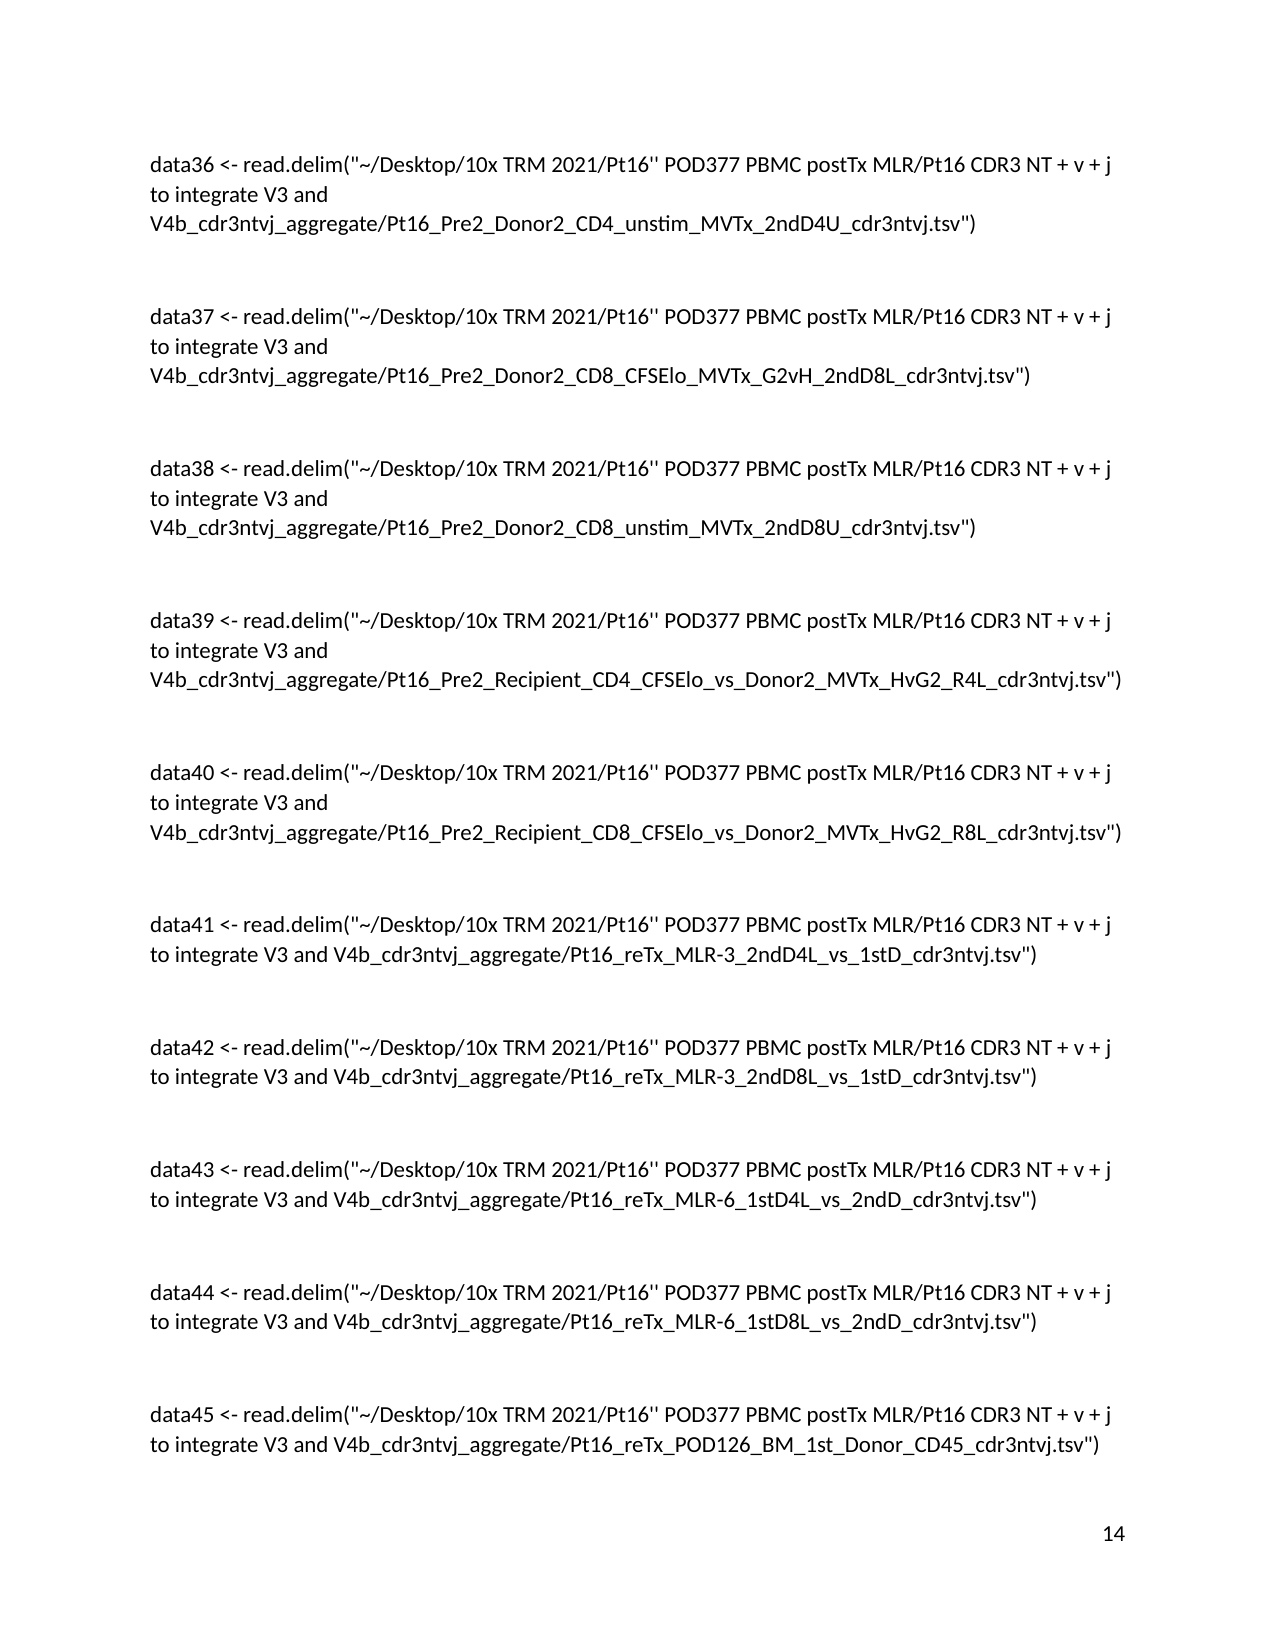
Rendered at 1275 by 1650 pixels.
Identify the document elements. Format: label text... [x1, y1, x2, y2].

text data38 <- read.delim("~/Desktop/10x TRM 2021/Pt16'' POD377 PBMC postTx MLR/Pt16 CDR3 NT + v + j to integrate V3 and V4b_cdr3ntvj_aggregate/Pt16_Pre2_Donor2_CD8_unstim_MVTx_2ndD8U_cdr3ntvj.tsv") [150, 454, 1125, 542]
text data45 <- read.delim("~/Desktop/10x TRM 2021/Pt16'' POD377 PBMC postTx MLR/Pt16 CDR3 NT + v + j to integrate V3 and V4b_cdr3ntvj_aggregate/Pt16_reTx_POD126_BM_1st_Donor_CD45_cdr3ntvj.tsv") [150, 1400, 1125, 1458]
text data36 <- read.delim("~/Desktop/10x TRM 2021/Pt16'' POD377 PBMC postTx MLR/Pt16 CDR3 NT + v + j to integrate V3 and V4b_cdr3ntvj_aggregate/Pt16_Pre2_Donor2_CD4_unstim_MVTx_2ndD4U_cdr3ntvj.tsv") [150, 150, 1125, 237]
text data43 <- read.delim("~/Desktop/10x TRM 2021/Pt16'' POD377 PBMC postTx MLR/Pt16 CDR3 NT + v + j to integrate V3 and V4b_cdr3ntvj_aggregate/Pt16_reTx_MLR-6_1stD4L_vs_2ndD_cdr3ntvj.tsv") [150, 1155, 1125, 1213]
text data44 <- read.delim("~/Desktop/10x TRM 2021/Pt16'' POD377 PBMC postTx MLR/Pt16 CDR3 NT + v + j to integrate V3 and V4b_cdr3ntvj_aggregate/Pt16_reTx_MLR-6_1stD8L_vs_2ndD_cdr3ntvj.tsv") [150, 1278, 1125, 1335]
text data39 <- read.delim("~/Desktop/10x TRM 2021/Pt16'' POD377 PBMC postTx MLR/Pt16 CDR3 NT + v + j to integrate V3 and V4b_cdr3ntvj_aggregate/Pt16_Pre2_Recipient_CD4_CFSElo_vs_Donor2_MVTx_HvG2_R4L_cdr3ntvj.tsv") [150, 606, 1125, 694]
text data41 <- read.delim("~/Desktop/10x TRM 2021/Pt16'' POD377 PBMC postTx MLR/Pt16 CDR3 NT + v + j to integrate V3 and V4b_cdr3ntvj_aggregate/Pt16_reTx_MLR-3_2ndD4L_vs_1stD_cdr3ntvj.tsv") [150, 910, 1125, 968]
text data40 <- read.delim("~/Desktop/10x TRM 2021/Pt16'' POD377 PBMC postTx MLR/Pt16 CDR3 NT + v + j to integrate V3 and V4b_cdr3ntvj_aggregate/Pt16_Pre2_Recipient_CD8_CFSElo_vs_Donor2_MVTx_HvG2_R8L_cdr3ntvj.tsv") [150, 758, 1125, 846]
text data37 <- read.delim("~/Desktop/10x TRM 2021/Pt16'' POD377 PBMC postTx MLR/Pt16 CDR3 NT + v + j to integrate V3 and V4b_cdr3ntvj_aggregate/Pt16_Pre2_Donor2_CD8_CFSElo_MVTx_G2vH_2ndD8L_cdr3ntvj.tsv") [150, 302, 1125, 389]
text data42 <- read.delim("~/Desktop/10x TRM 2021/Pt16'' POD377 PBMC postTx MLR/Pt16 CDR3 NT + v + j to integrate V3 and V4b_cdr3ntvj_aggregate/Pt16_reTx_MLR-3_2ndD8L_vs_1stD_cdr3ntvj.tsv") [150, 1033, 1125, 1091]
